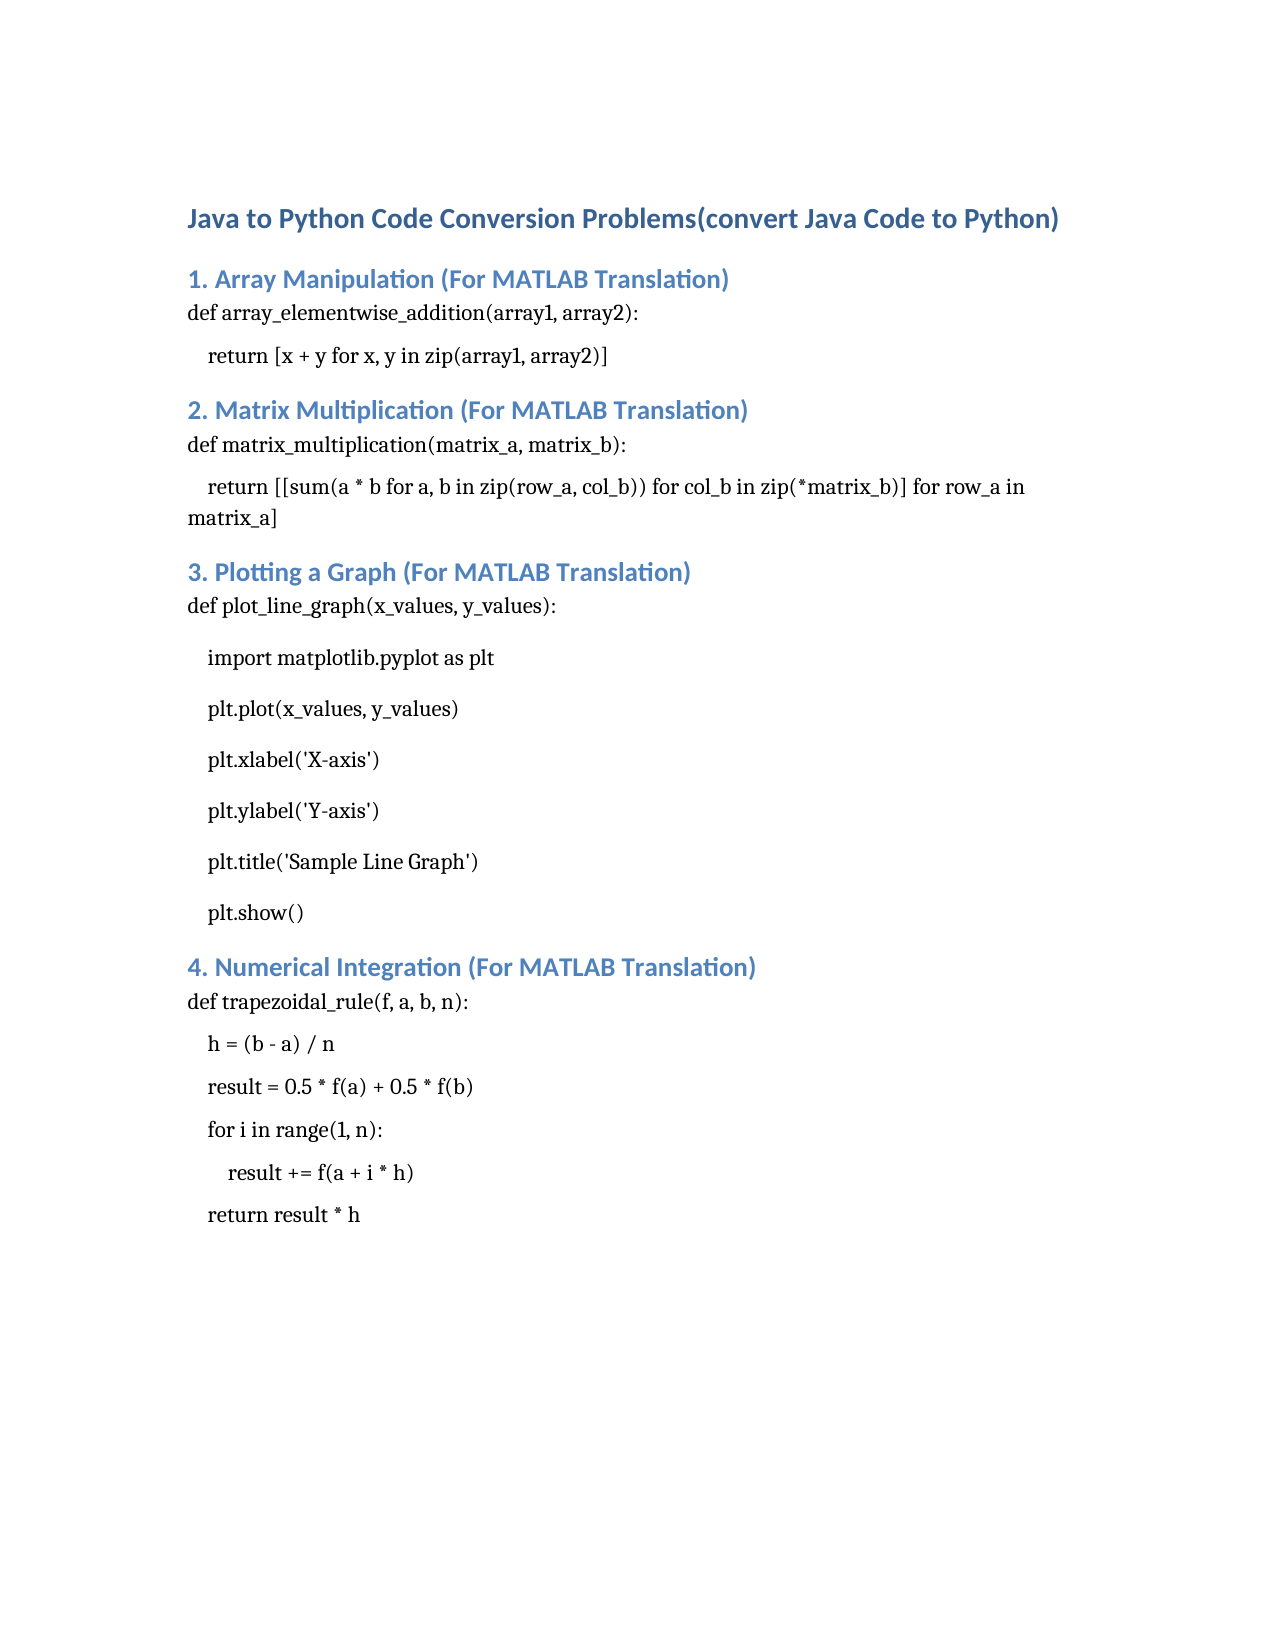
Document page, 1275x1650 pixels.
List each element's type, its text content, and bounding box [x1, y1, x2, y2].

subtitle Java to Python Code Conversion Problems(convert Java Code to Python) [187, 200, 1087, 236]
subtitle Array Manipulation (For MATLAB Translation) [187, 262, 1087, 295]
subtitle Numerical Integration (For MATLAB Translation) [187, 951, 1087, 983]
text def trapezoidal_rule(f, a, b, n): [187, 988, 1087, 1015]
text plt.xlabel('X-axis') [187, 746, 1087, 773]
text def plot_line_graph(x_values, y_values): [187, 593, 1087, 619]
text h = (b - a) / n [187, 1031, 1087, 1057]
text return result * h [187, 1202, 1087, 1228]
text plt.ylabel('Y-axis') [187, 797, 1087, 824]
text result += f(a + i * h) [187, 1159, 1087, 1186]
text for i in range(1, n): [187, 1117, 1087, 1143]
subtitle Matrix Multiplication (For MATLAB Translation) [187, 393, 1087, 426]
text result = 0.5 * f(a) + 0.5 * f(b) [187, 1074, 1087, 1100]
subtitle Plotting a Graph (For MATLAB Translation) [187, 555, 1087, 588]
text return [x + y for x, y in zip(array1, array2)] [187, 342, 1087, 369]
text plt.plot(x_values, y_values) [187, 695, 1087, 722]
text import matplotlib.pyplot as plt [187, 644, 1087, 671]
text plt.title('Sample Line Graph') [187, 848, 1087, 875]
text plt.show() [187, 899, 1087, 926]
text def array_elementwise_addition(array1, array2): [187, 300, 1087, 326]
text return [[sum(a * b for a, b in zip(row_a, col_b)) for col_b in zip(*matrix_b)] for row_a in matrix_a] [187, 474, 1087, 531]
text def matrix_multiplication(matrix_a, matrix_b): [187, 431, 1087, 458]
